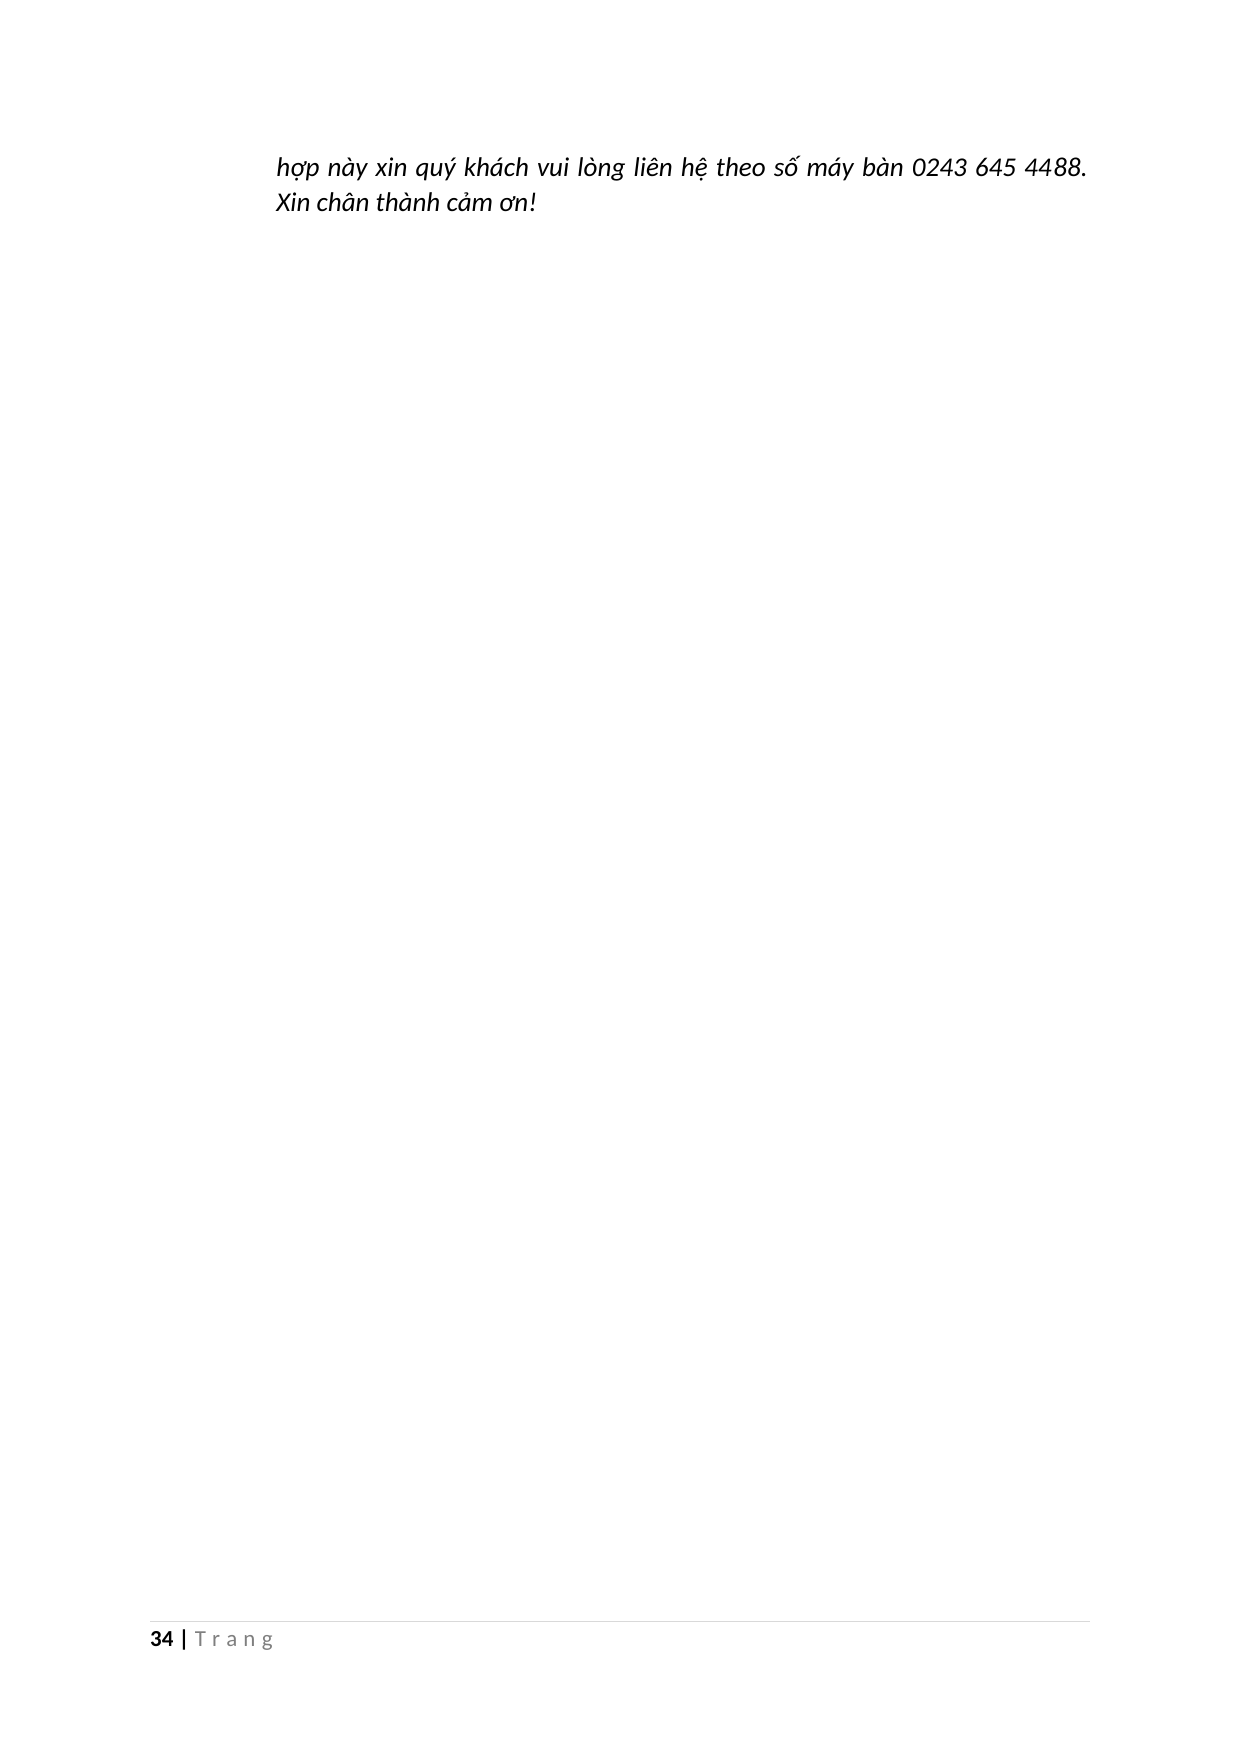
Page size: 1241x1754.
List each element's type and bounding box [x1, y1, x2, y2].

list [239, 150, 1090, 219]
